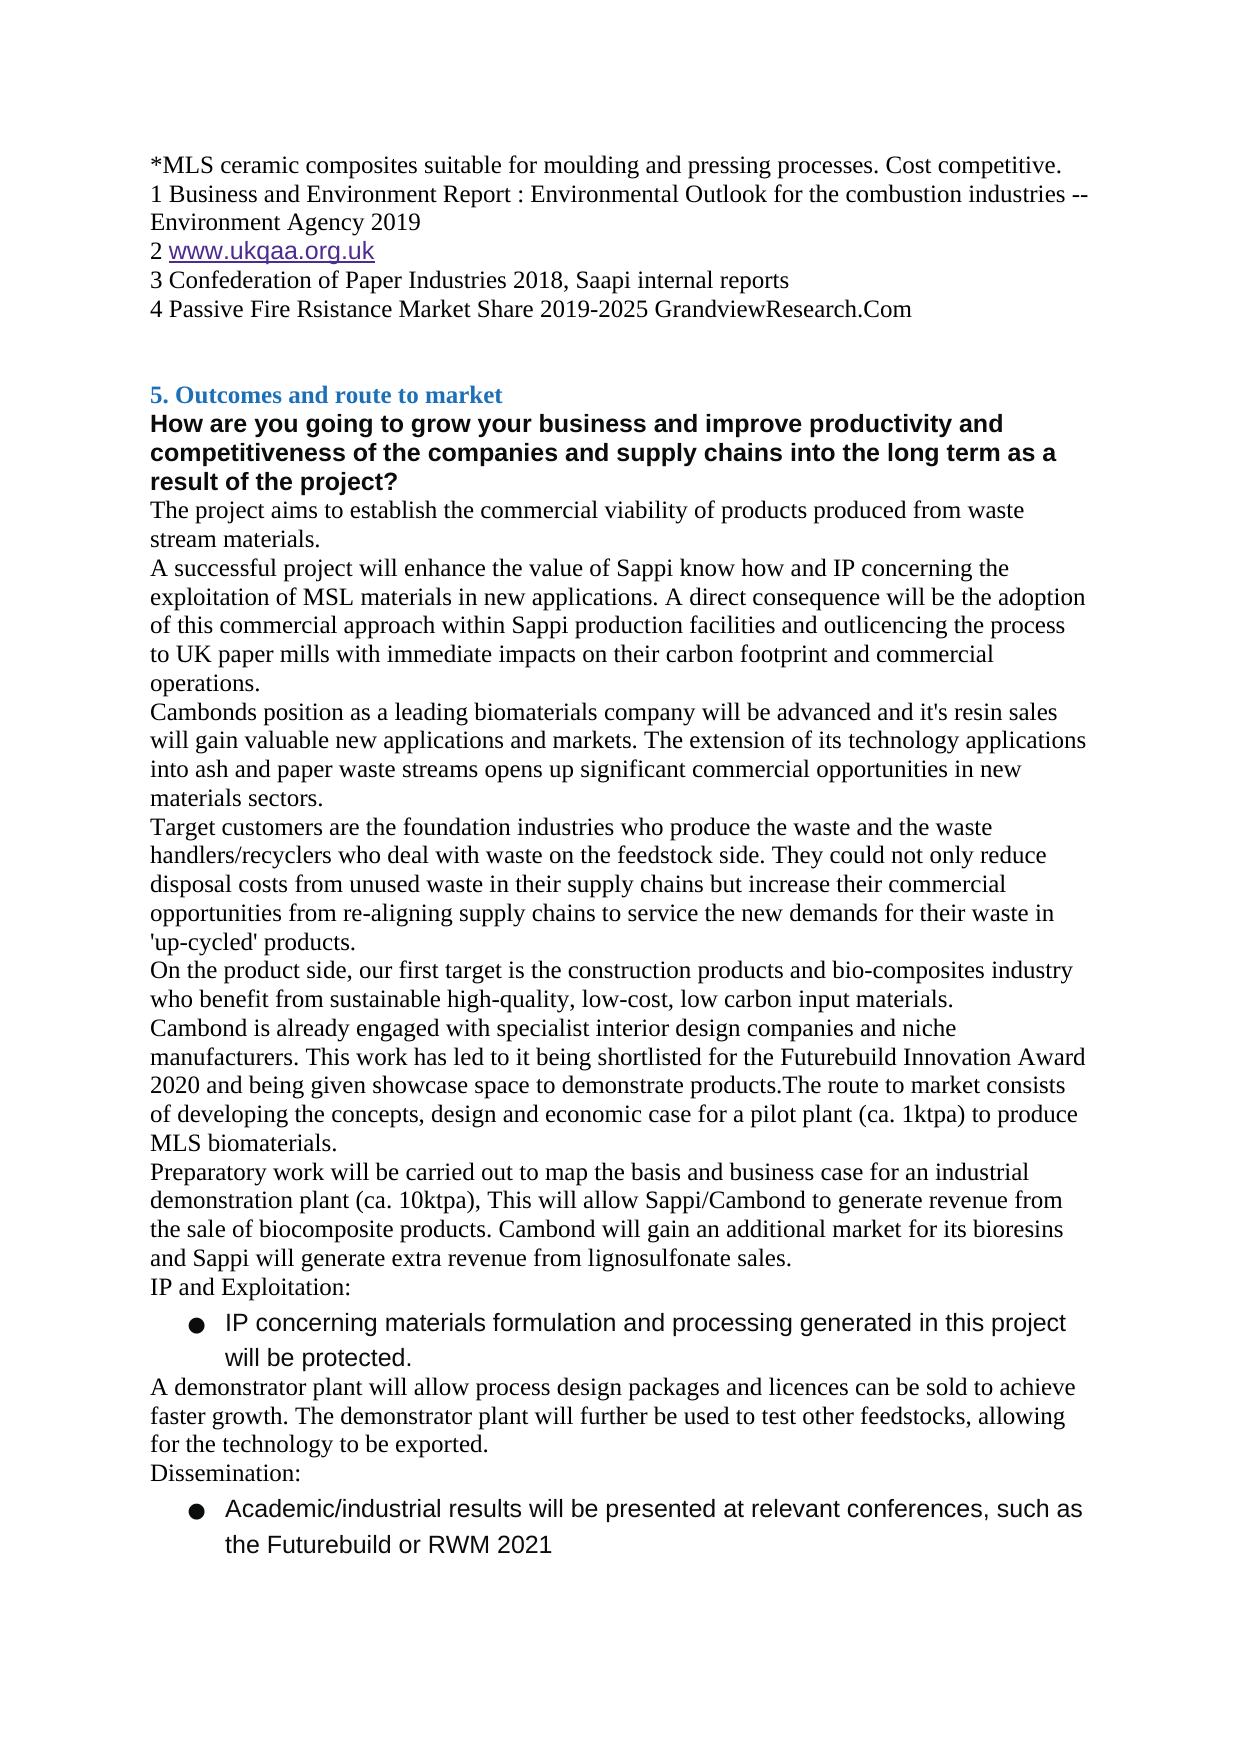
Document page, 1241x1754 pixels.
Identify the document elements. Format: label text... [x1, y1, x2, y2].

text A demonstrator plant will allow process design packages and licences can be sold to achieve faster growth. The demonstrator plant will further be used to test other feedstocks, allowing for the technology to be exported. [150, 1372, 1090, 1458]
text How are you going to grow your business and improve productivity and competitiveness of the companies and supply chains into the long term as a result of the project? [150, 409, 1090, 496]
text Preparatory work will be carried out to map the basis and business case for an industrial demonstration plant (ca. 10ktpa), This will allow Sappi/Cambond to generate revenue from the sale of biocomposite products. Cambond will gain an additional market for its bioresins and Sappi will generate extra revenue from lignosulfonate sales. [150, 1157, 1090, 1272]
text IP and Exploitation: [150, 1272, 1090, 1301]
text *MLS ceramic composites suitable for moulding and pressing processes. Cost competitive. [150, 150, 1090, 179]
text Cambonds position as a leading biomaterials company will be advanced and it's resin sales will gain valuable new applications and markets. The extension of its technology applications into ash and paper waste streams opens up significant commercial opportunities in new materials sectors. [150, 697, 1090, 812]
list Academic/industrial results will be presented at relevant conferences, such as the Futurebuild or RWM 2021 [187, 1487, 1090, 1558]
text 5. Outcomes and route to market [150, 381, 1090, 409]
text Dissemination: [150, 1458, 1090, 1487]
text 4 Passive Fire Rsistance Market Share 2019-2025 GrandviewResearch.Com [150, 294, 1090, 323]
text Target customers are the foundation industries who produce the waste and the waste handlers/recyclers who deal with waste on the feedstock side. They could not only reduce disposal costs from unused waste in their supply chains but increase their commercial opportunities from re-aligning supply chains to service the new demands for their waste in 'up-cycled' products. [150, 812, 1090, 956]
text A successful project will enhance the value of Sappi know how and IP concerning the exploitation of MSL materials in new applications. A direct consequence will be the adoption of this commercial approach within Sappi production facilities and outlicencing the process to UK paper mills with immediate impacts on their carbon footprint and commercial operations. [150, 553, 1090, 697]
text 1 Business and Environment Report : Environmental Outlook for the combustion industries --Environment Agency 2019 [150, 179, 1090, 236]
text Cambond is already engaged with specialist interior design companies and niche manufacturers. This work has led to it being shortlisted for the Futurebuild Innovation Award 2020 and being given showcase space to demonstrate products.The route to market consists of developing the concepts, design and economic case for a pilot plant (ca. 1ktpa) to produce MLS biomaterials. [150, 1013, 1090, 1157]
text On the product side, our first target is the construction products and bio-composites industry who benefit from sustainable high-quality, low-cost, low carbon input materials. [150, 956, 1090, 1013]
text 2 www.ukqaa.org.uk [150, 236, 1090, 265]
text 3 Confederation of Paper Industries 2018, Saapi internal reports [150, 265, 1090, 294]
text The project aims to establish the commercial viability of products produced from waste stream materials. [150, 496, 1090, 553]
list IP concerning materials formulation and processing generated in this project will be protected. [187, 1301, 1090, 1372]
